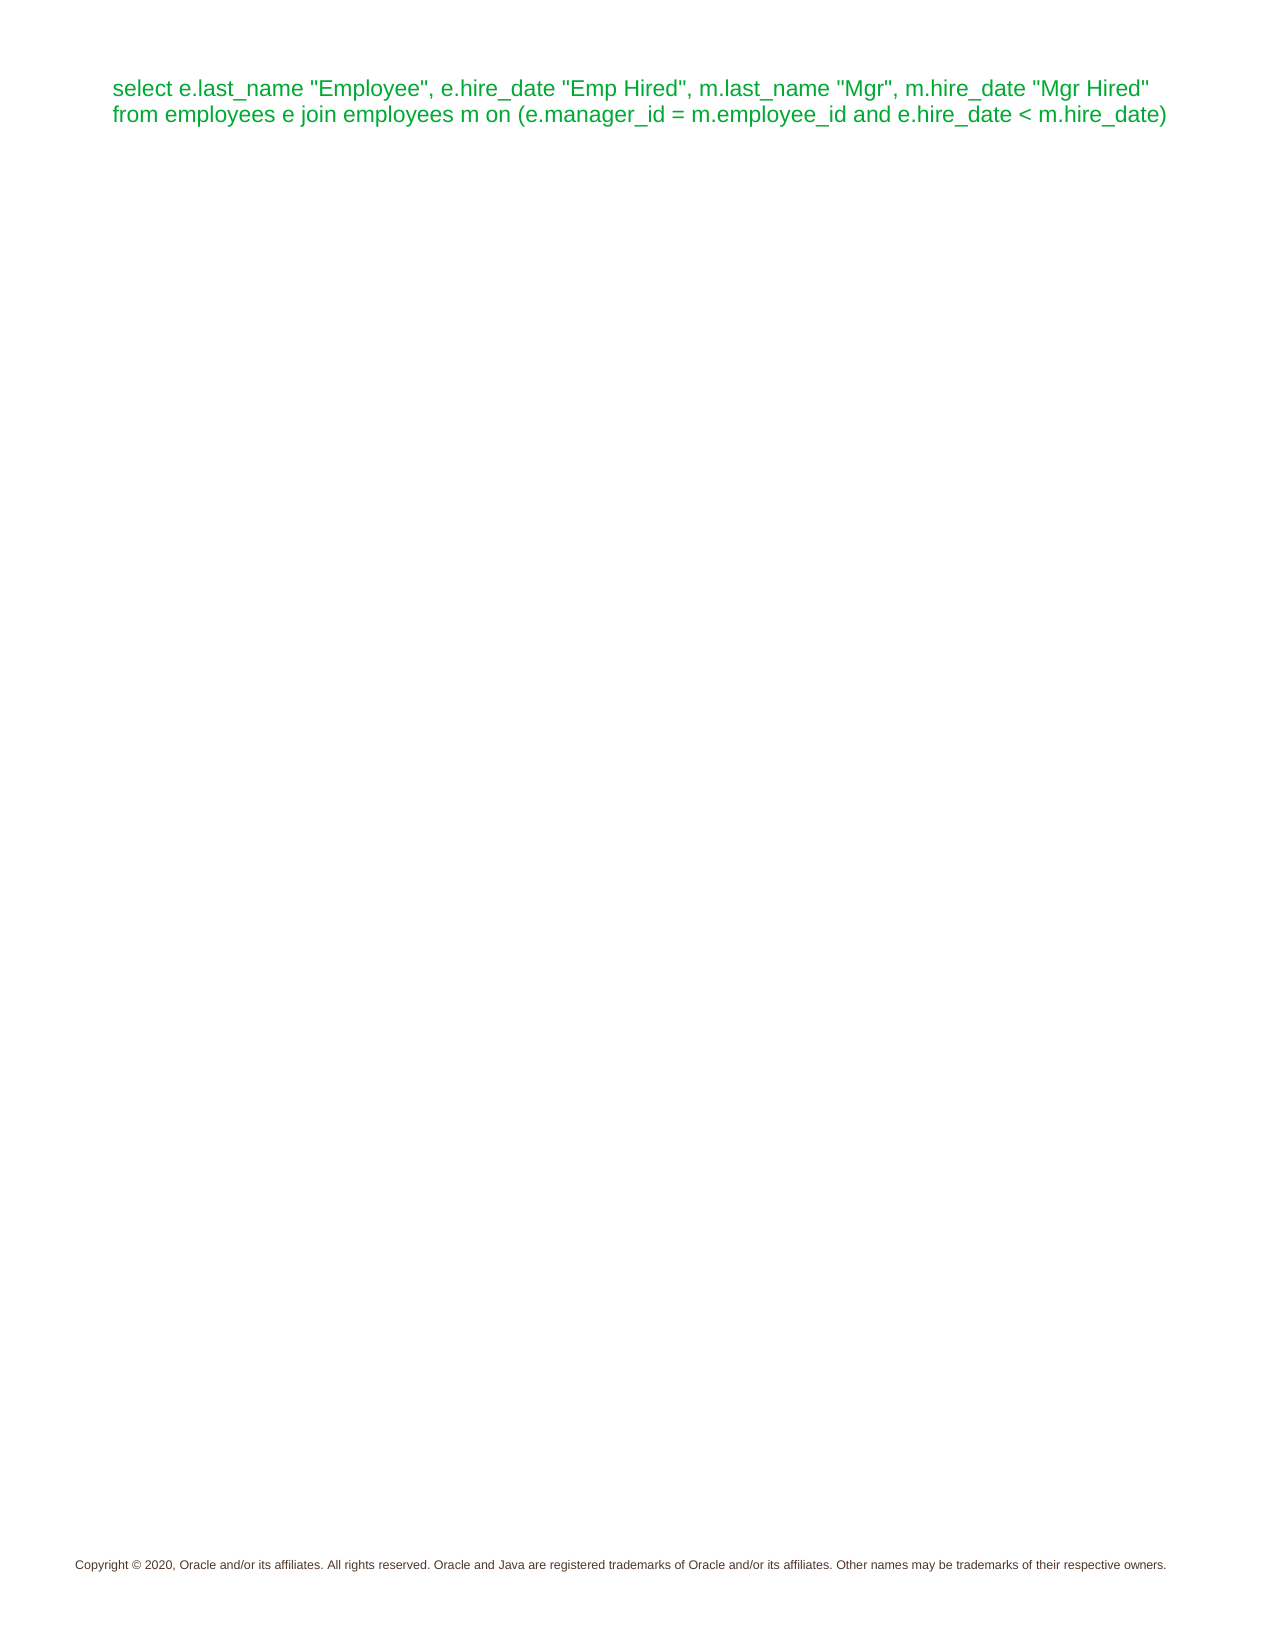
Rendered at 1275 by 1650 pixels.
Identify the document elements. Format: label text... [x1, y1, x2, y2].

list select e.last_name "Employee", e.hire_date "Emp Hired", m.last_name "Mgr", m.hire_date "Mgr Hired" [112, 75, 1183, 101]
list from employees e join employees m on (e.manager_id = m.employee_id and e.hire_date < m.hire_date) [112, 101, 1183, 128]
